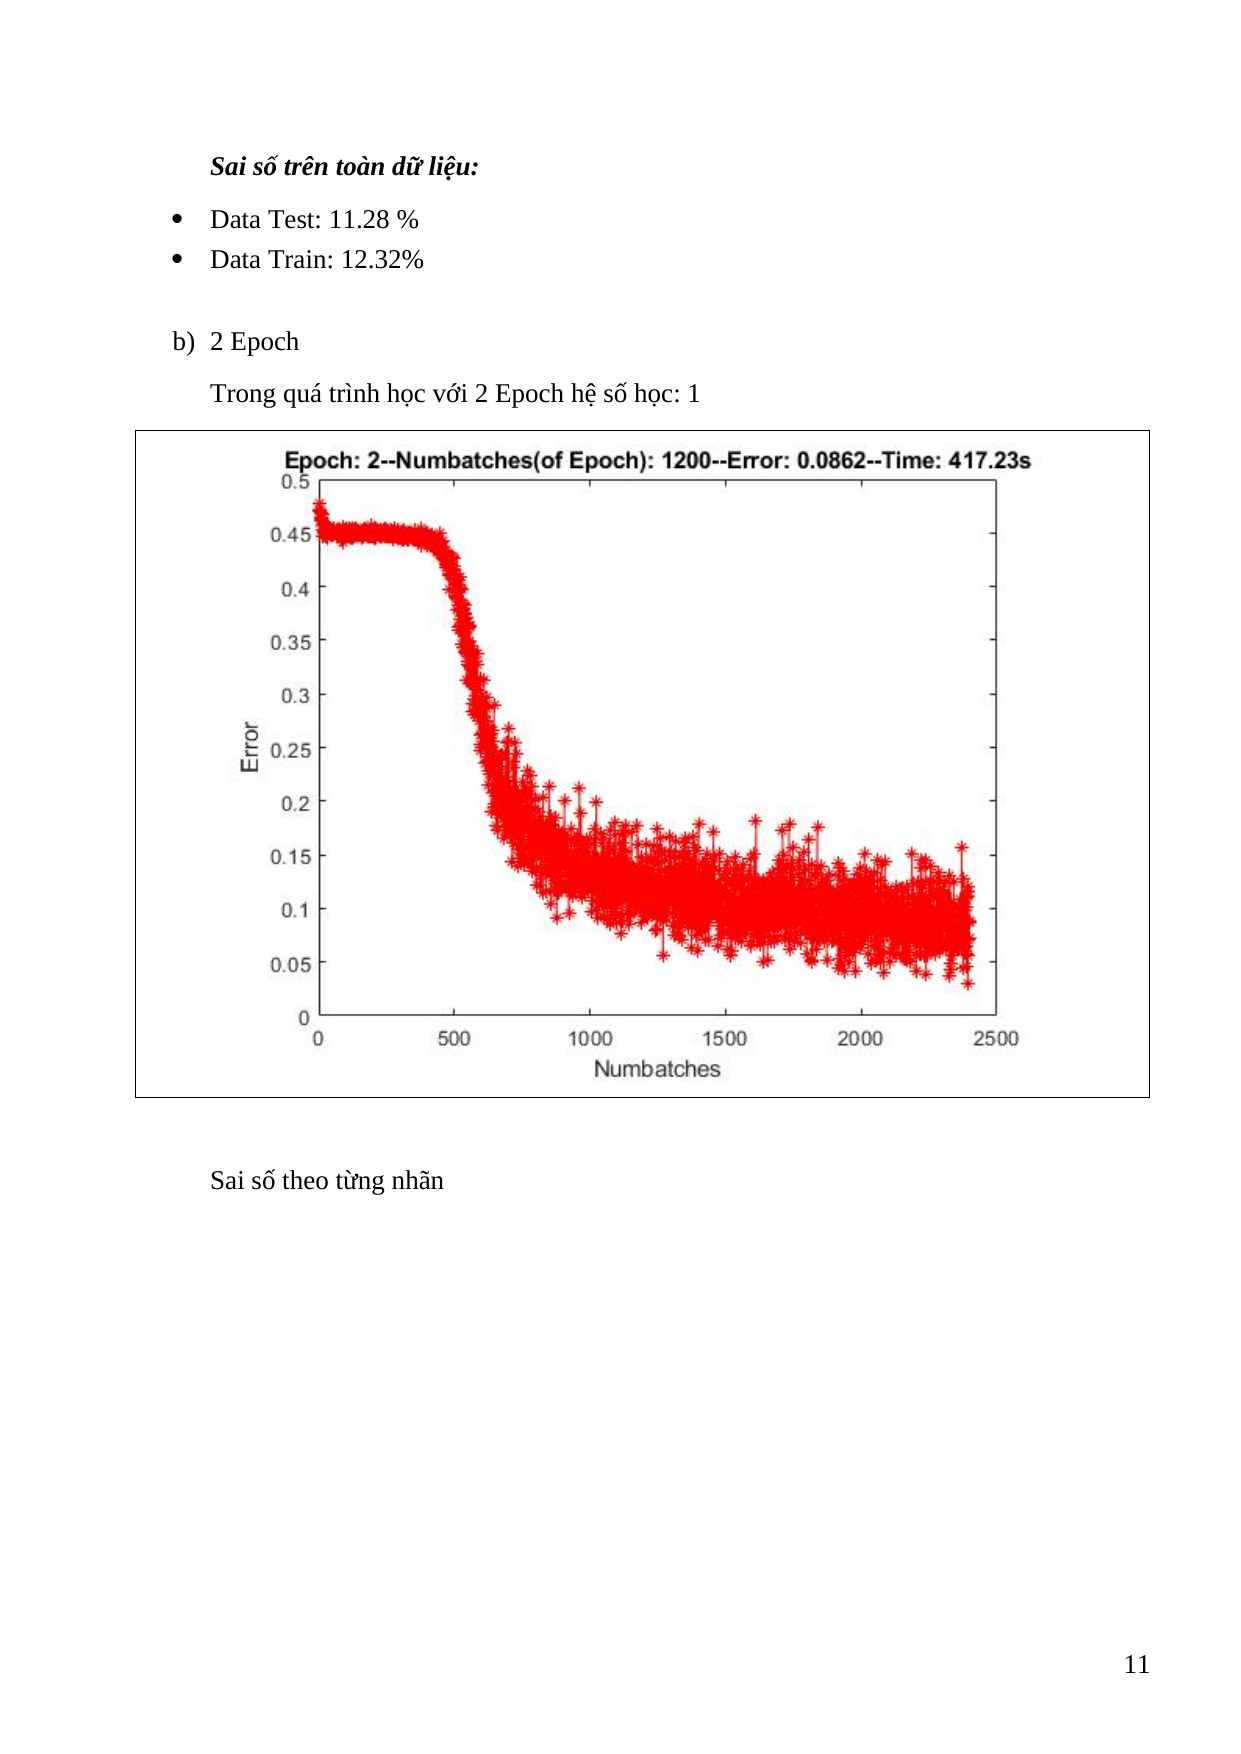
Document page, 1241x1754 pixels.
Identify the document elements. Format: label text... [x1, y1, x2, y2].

table_header [136, 431, 1149, 1097]
text Sai số theo từng nhãn [135, 1164, 1150, 1195]
list Data Train: 12.32% [172, 243, 1150, 275]
text Trong quá trình học với 2 Epoch hệ số học: 1 [135, 377, 1150, 409]
list Data Test: 11.28 % [172, 203, 1150, 234]
picture [205, 431, 1080, 1088]
list 2 Epoch [172, 324, 1150, 356]
text Sai số trên toàn dữ liệu: [135, 150, 1150, 181]
